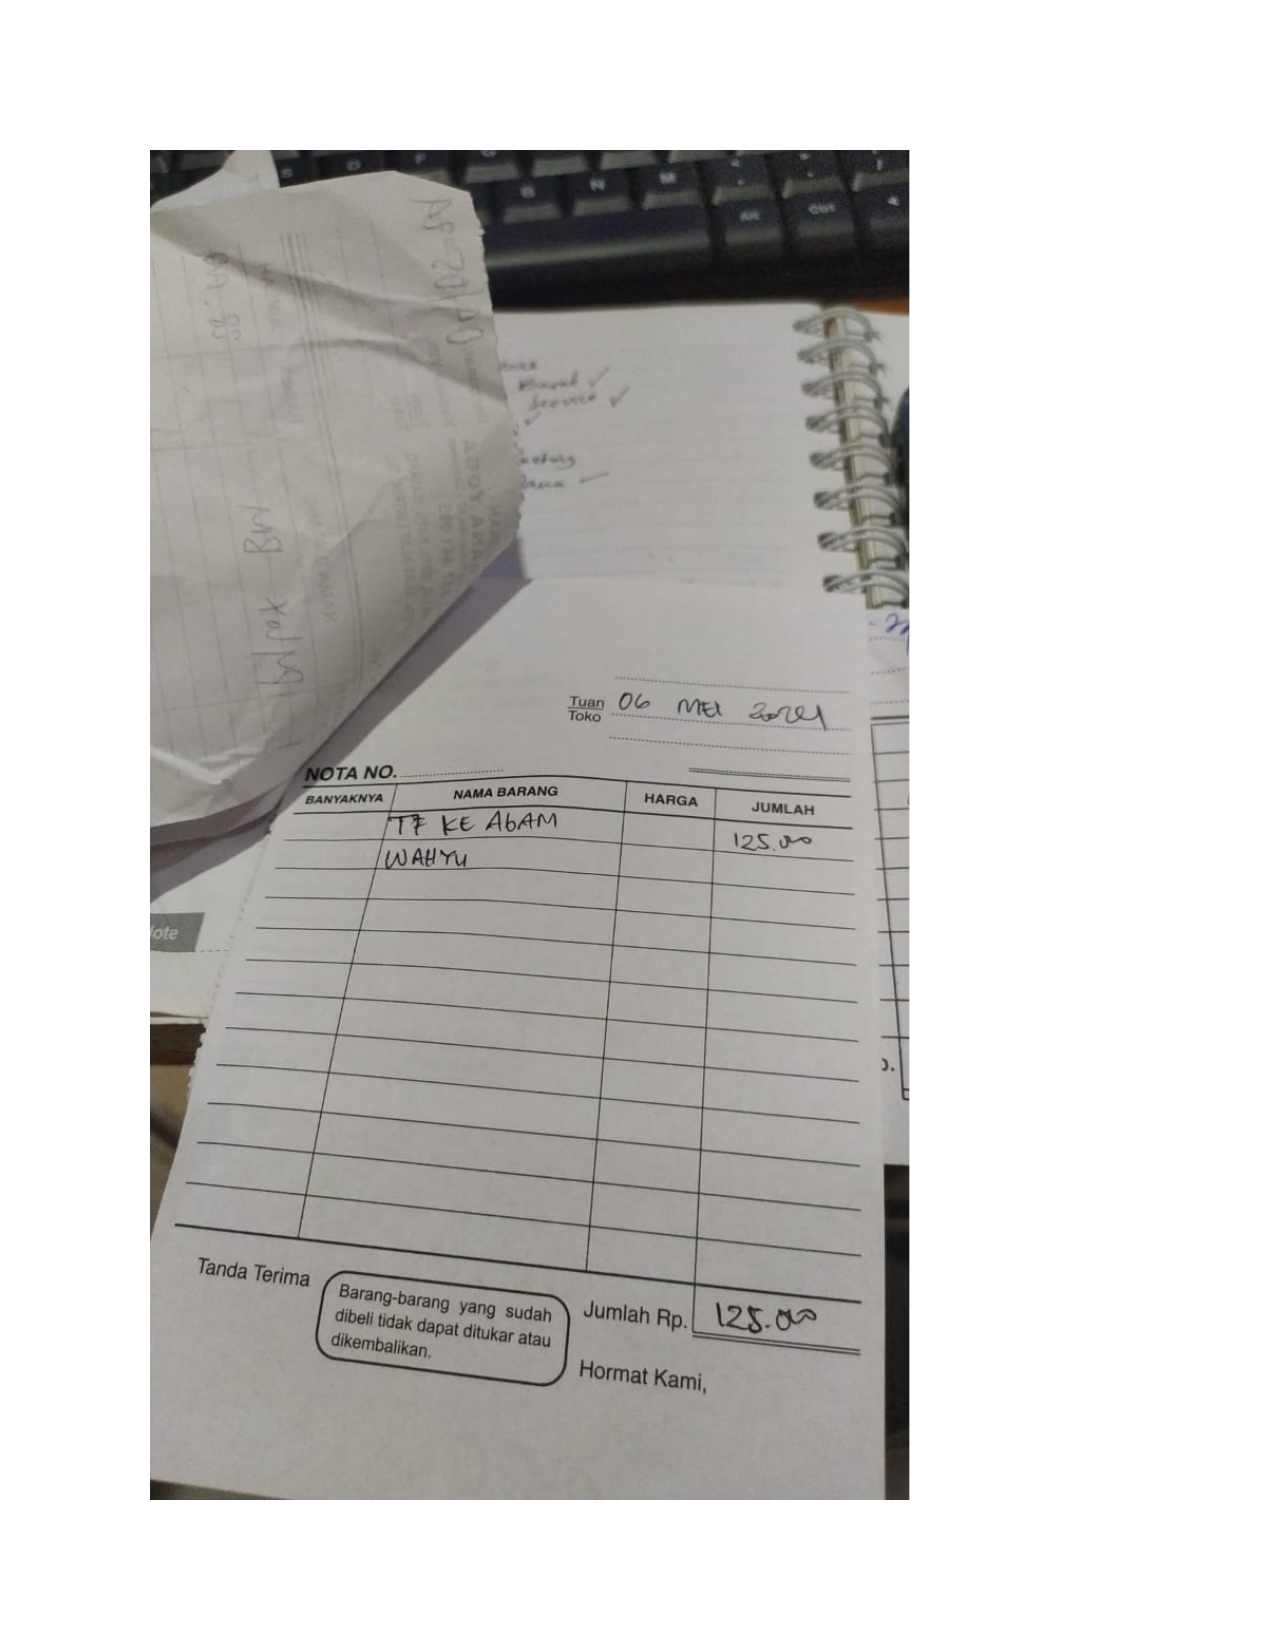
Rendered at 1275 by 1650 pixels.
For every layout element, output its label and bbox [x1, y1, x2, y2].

picture [150, 150, 910, 1500]
